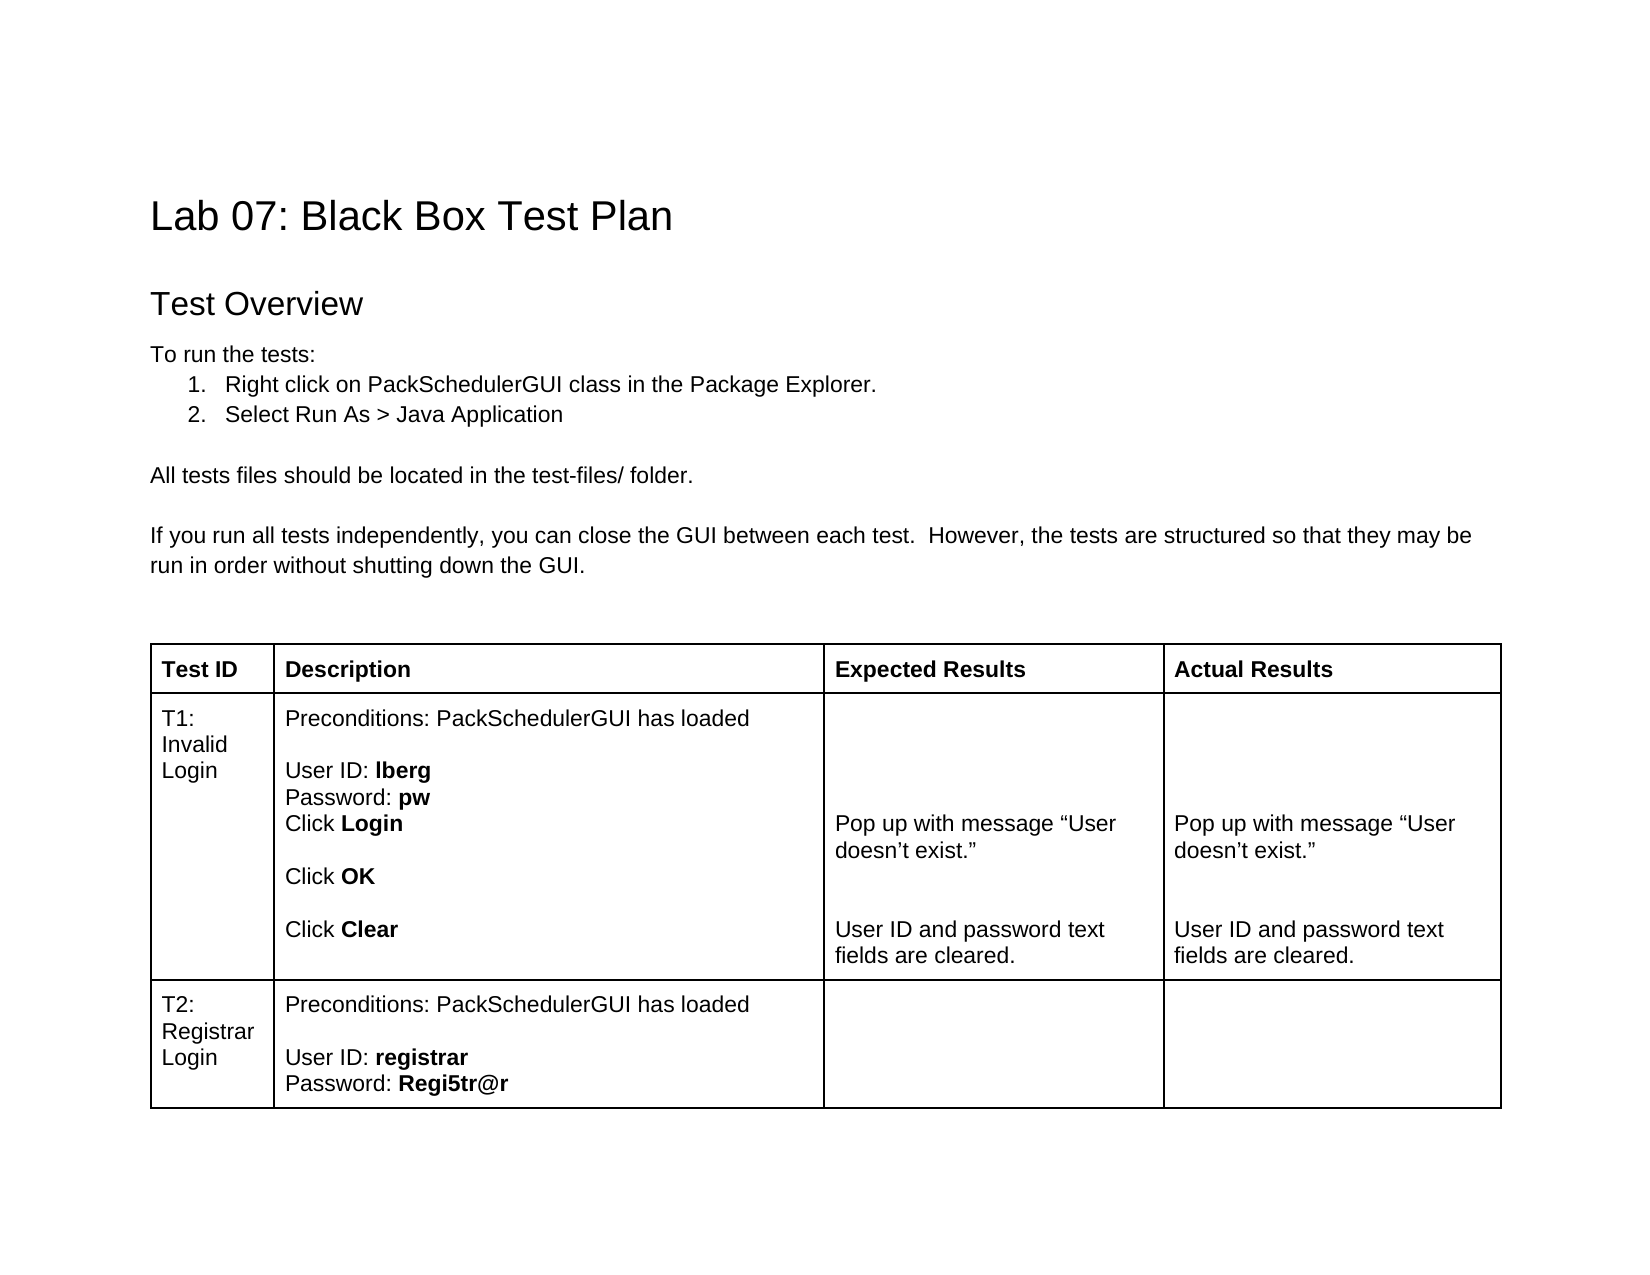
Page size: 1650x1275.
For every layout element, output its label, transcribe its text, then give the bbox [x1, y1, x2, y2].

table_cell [1165, 981, 1500, 1107]
subtitle Lab 07: Black Box Test Plan [150, 192, 1500, 239]
text All tests files should be located in the test-files/ folder. [150, 462, 1500, 488]
table_header Actual Results [1165, 645, 1500, 692]
text If you run all tests independently, you can close the GUI between each test. However, the tests are structured so that they may be run in order without shutting down the GUI. [150, 522, 1500, 579]
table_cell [825, 981, 1163, 1107]
table_cell T2: Registrar Login [152, 981, 273, 1107]
list Right click on PackSchedulerGUI class in the Package Explorer. [187, 371, 1500, 397]
text To run the tests: [150, 341, 1500, 367]
subtitle Test Overview [150, 284, 1500, 323]
table_header Expected Results [825, 645, 1163, 692]
table_header Description [275, 645, 823, 692]
list Select Run As > Java Application [187, 401, 1500, 428]
table_cell Pop up with message “User doesn’t exist.” User ID and password text fields are cleared. [1165, 694, 1500, 979]
table_cell Pop up with message “User doesn’t exist.” User ID and password text fields are cleared. [825, 694, 1163, 979]
table_cell T1: Invalid Login [152, 694, 273, 979]
table_cell Preconditions: PackSchedulerGUI has loaded User ID: lberg Password: pw Click Login Click OK Click Clear [275, 694, 823, 979]
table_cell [275, 981, 823, 1107]
table_header Test ID [152, 645, 273, 692]
